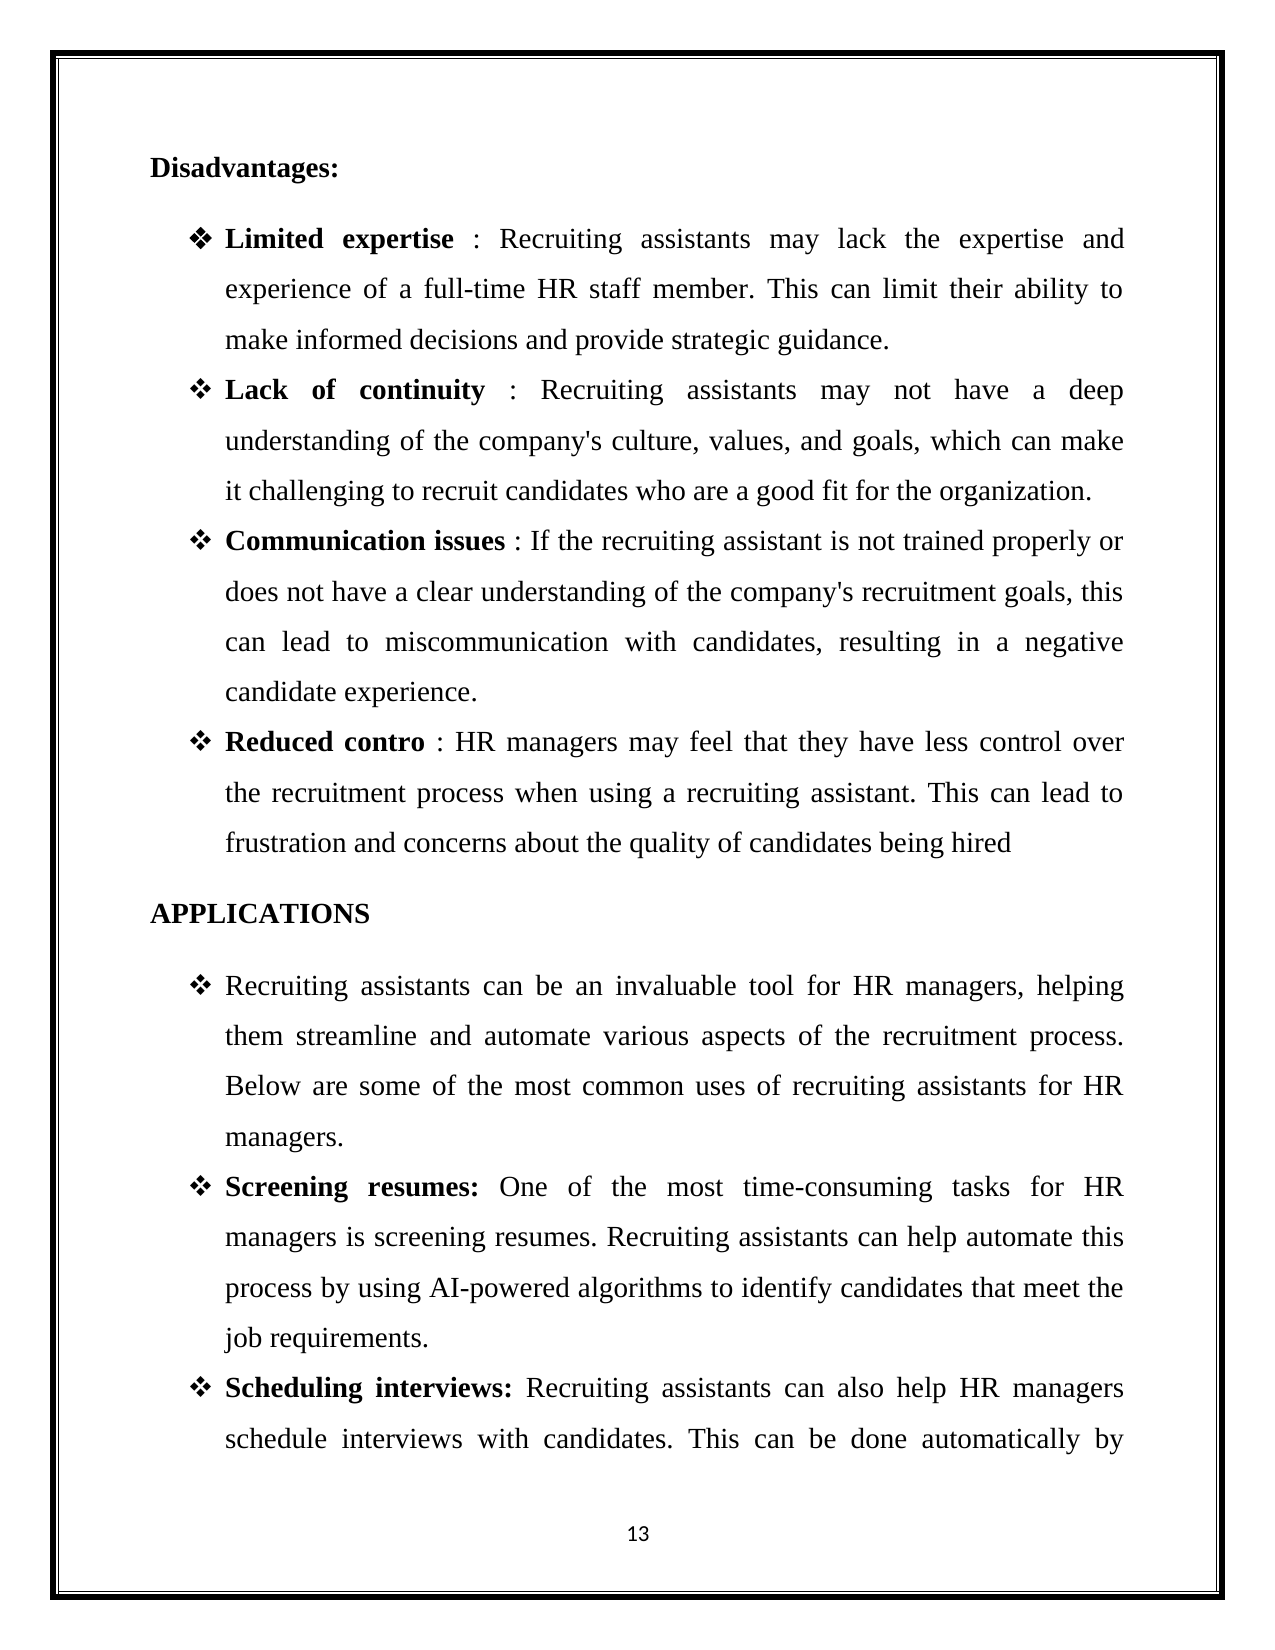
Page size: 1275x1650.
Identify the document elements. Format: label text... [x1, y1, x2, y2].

list Recruiting assistants can be an invaluable tool for HR managers, helping them streamline and automate various aspects of the recruitment process. Below are some of the most common uses of recruiting assistants for HR managers. [187, 968, 1125, 1152]
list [187, 1370, 1125, 1454]
list Lack of continuity : Recruiting assistants may not have a deep understanding of the company's culture, values, and goals, which can make it challenging to recruit candidates who are a good fit for the organization. [187, 372, 1125, 506]
text Disadvantages: [150, 150, 1125, 183]
list Communication issues : If the recruiting assistant is not trained properly or does not have a clear understanding of the company's recruitment goals, this can lead to miscommunication with candidates, resulting in a negative candidate experience. [187, 523, 1125, 708]
list Reduced contro : HR managers may feel that they have less control over the recruitment process when using a recruiting assistant. This can lead to frustration and concerns about the quality of candidates being hired [187, 724, 1125, 859]
list Screening resumes: One of the most time-consuming tasks for HR managers is screening resumes. Recruiting assistants can help automate this process by using AI-powered algorithms to identify candidates that meet the job requirements. [187, 1169, 1125, 1353]
text APPLICATIONS [150, 896, 1125, 930]
list Limited expertise : Recruiting assistants may lack the expertise and experience of a full-time HR staff member. This can limit their ability to make informed decisions and provide strategic guidance. [187, 221, 1125, 355]
